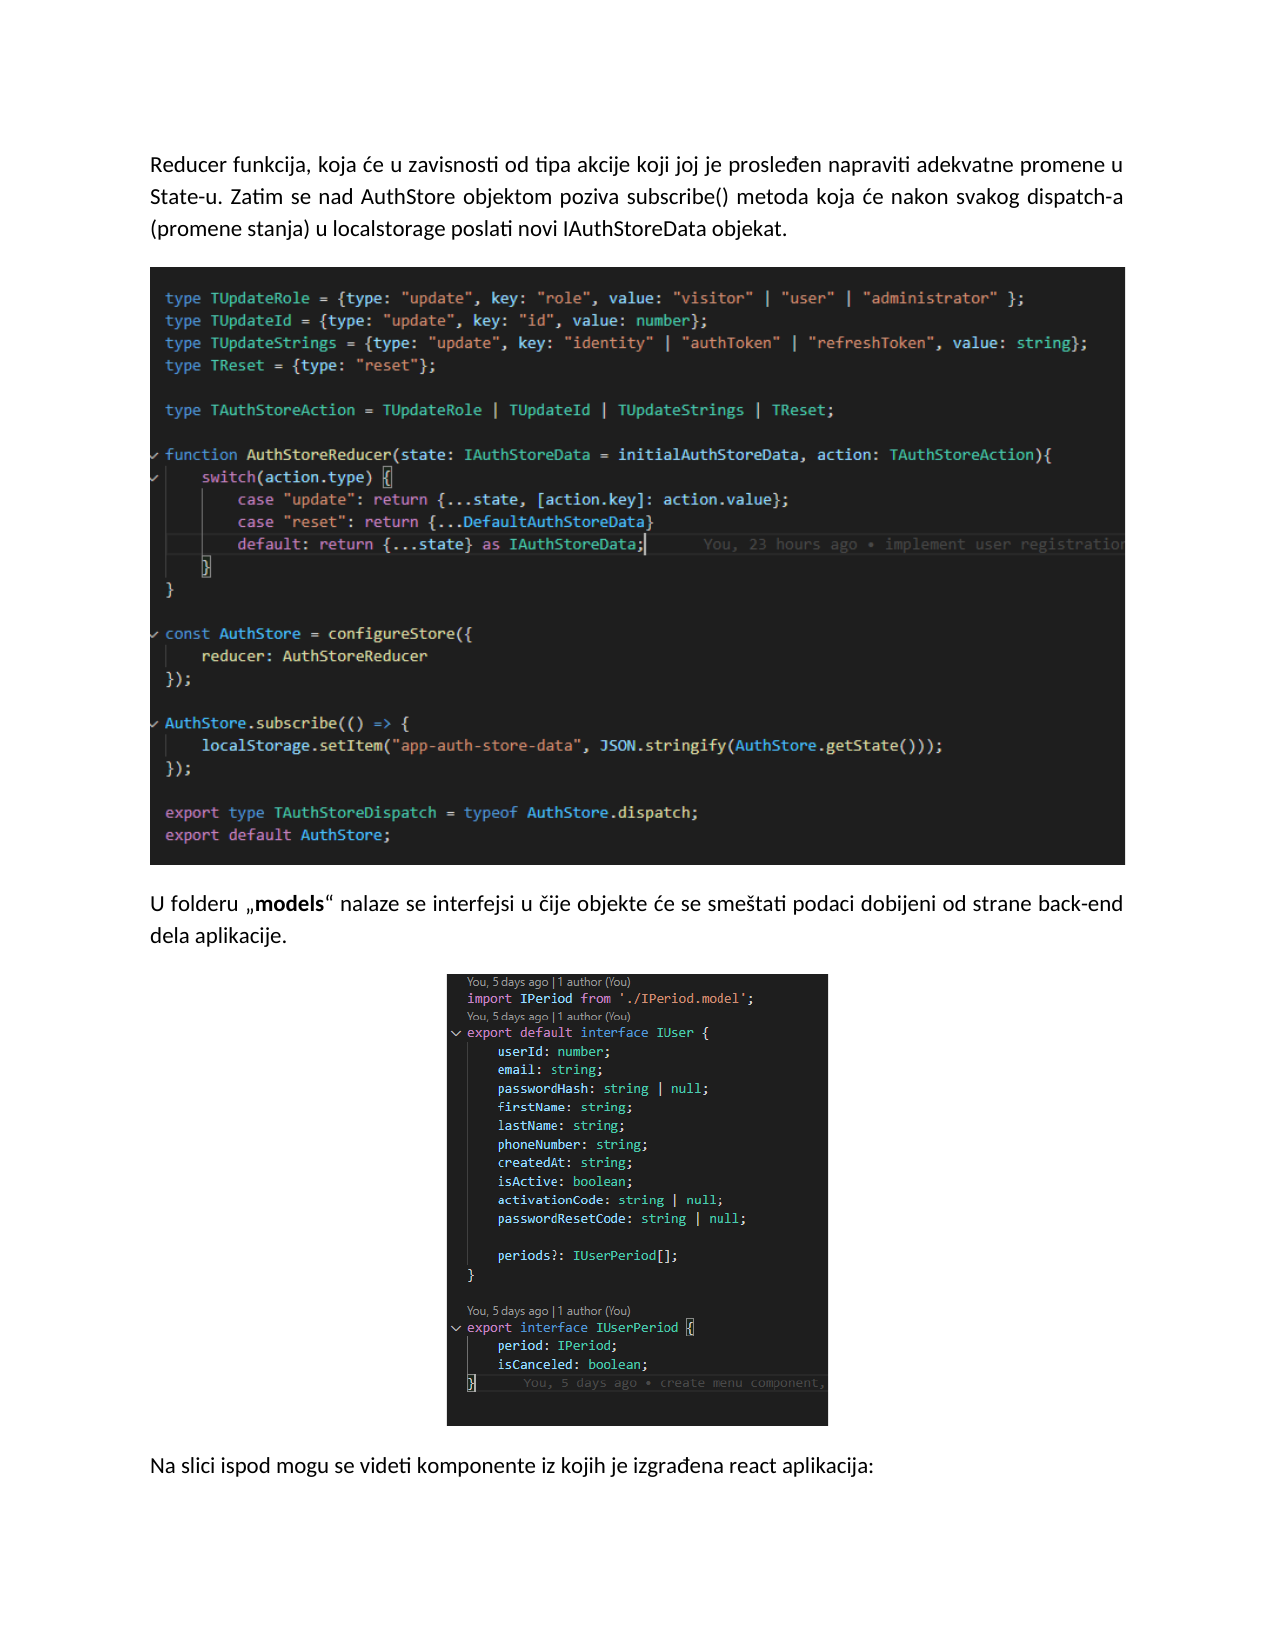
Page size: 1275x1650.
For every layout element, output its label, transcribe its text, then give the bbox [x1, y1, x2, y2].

picture [446, 974, 829, 1426]
picture [150, 267, 1125, 865]
text U folderu „models“ nalaze se interfejsi u čije objekte će se smeštati podaci dobijeni od strane back-end dela aplikacije. [150, 889, 1125, 949]
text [150, 150, 1125, 242]
text Na slici ispod mogu se videti komponente iz kojih je izgrađena react aplikacija: [150, 1451, 1125, 1479]
